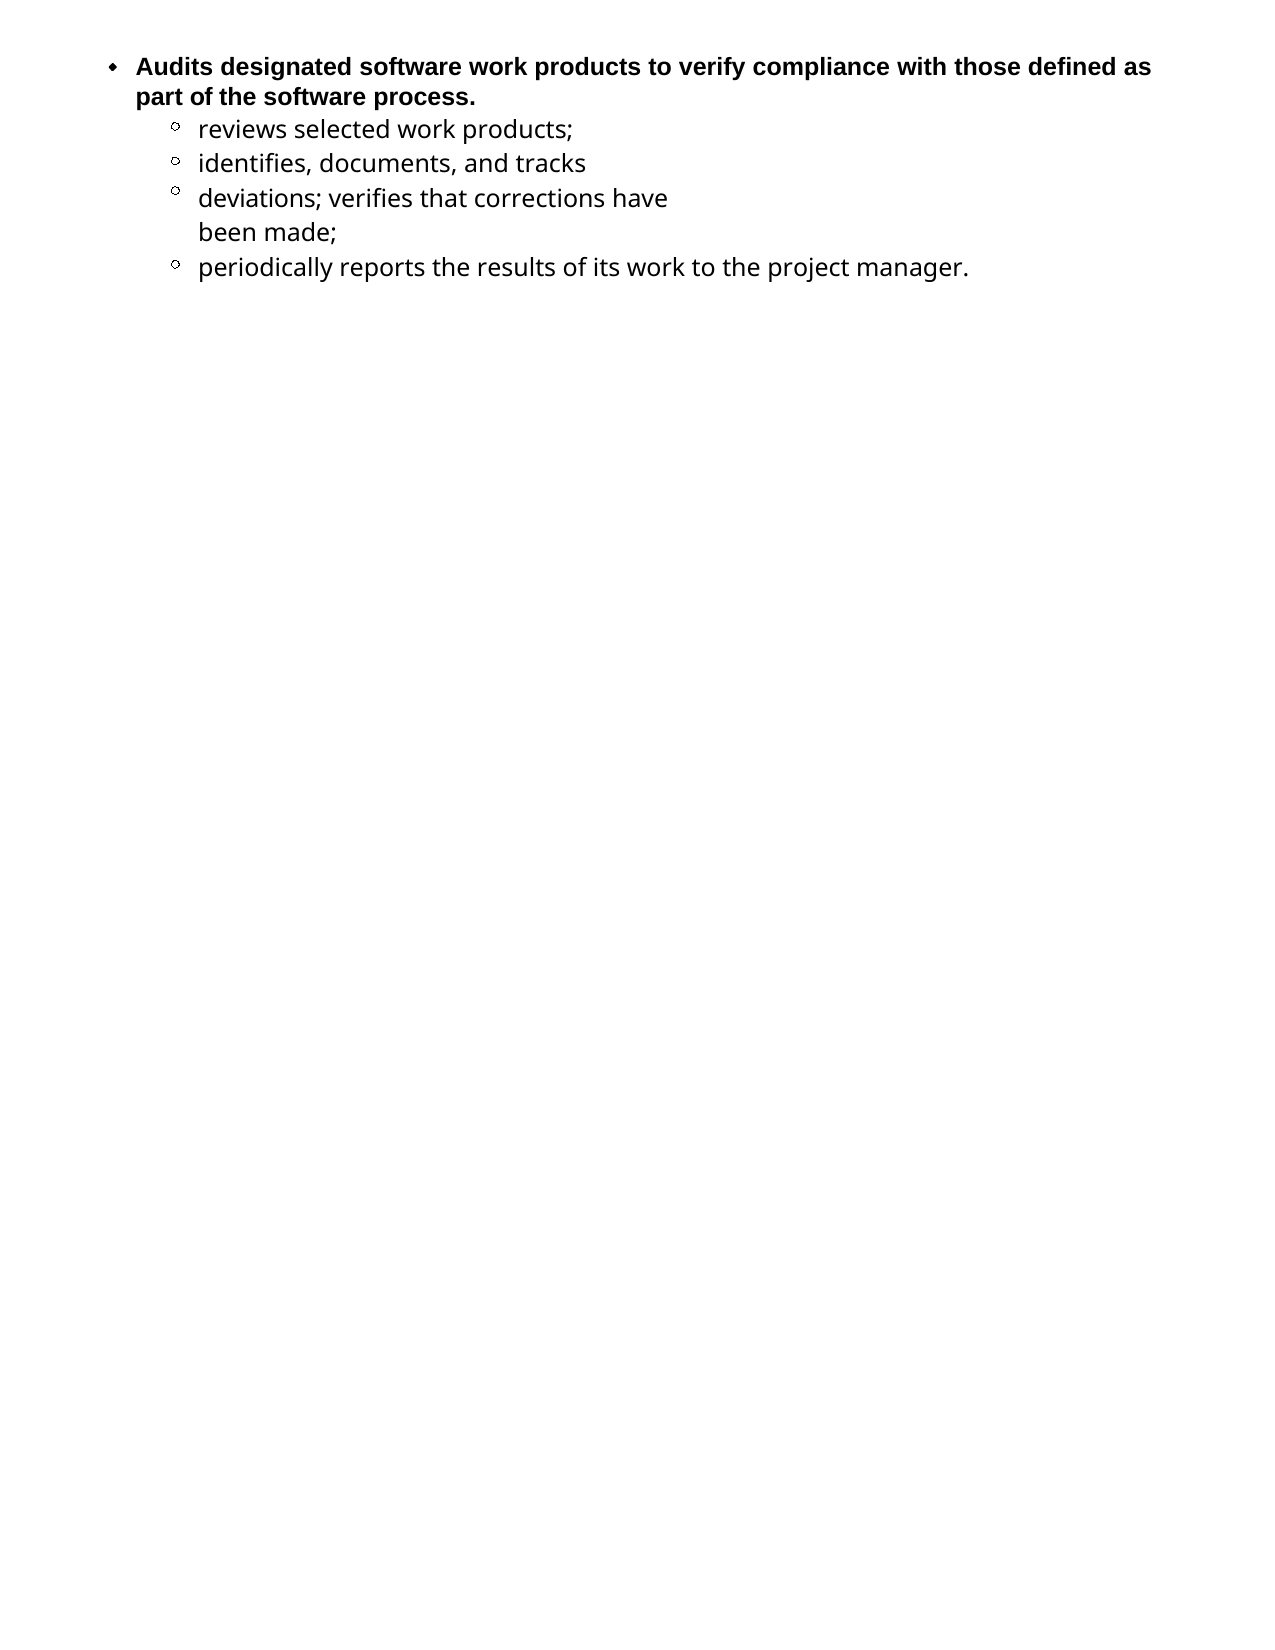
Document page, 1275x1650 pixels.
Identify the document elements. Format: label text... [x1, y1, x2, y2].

text periodically reports the results of its work to the project manager. [198, 249, 1214, 283]
text reviews selected work products; [198, 111, 1214, 146]
subtitle Audits designated software work products to verify compliance with those deﬁned as part of the software process. [135, 52, 1174, 110]
text identiﬁes, documents, and tracks deviations; veriﬁes that corrections have been made; [198, 146, 690, 249]
